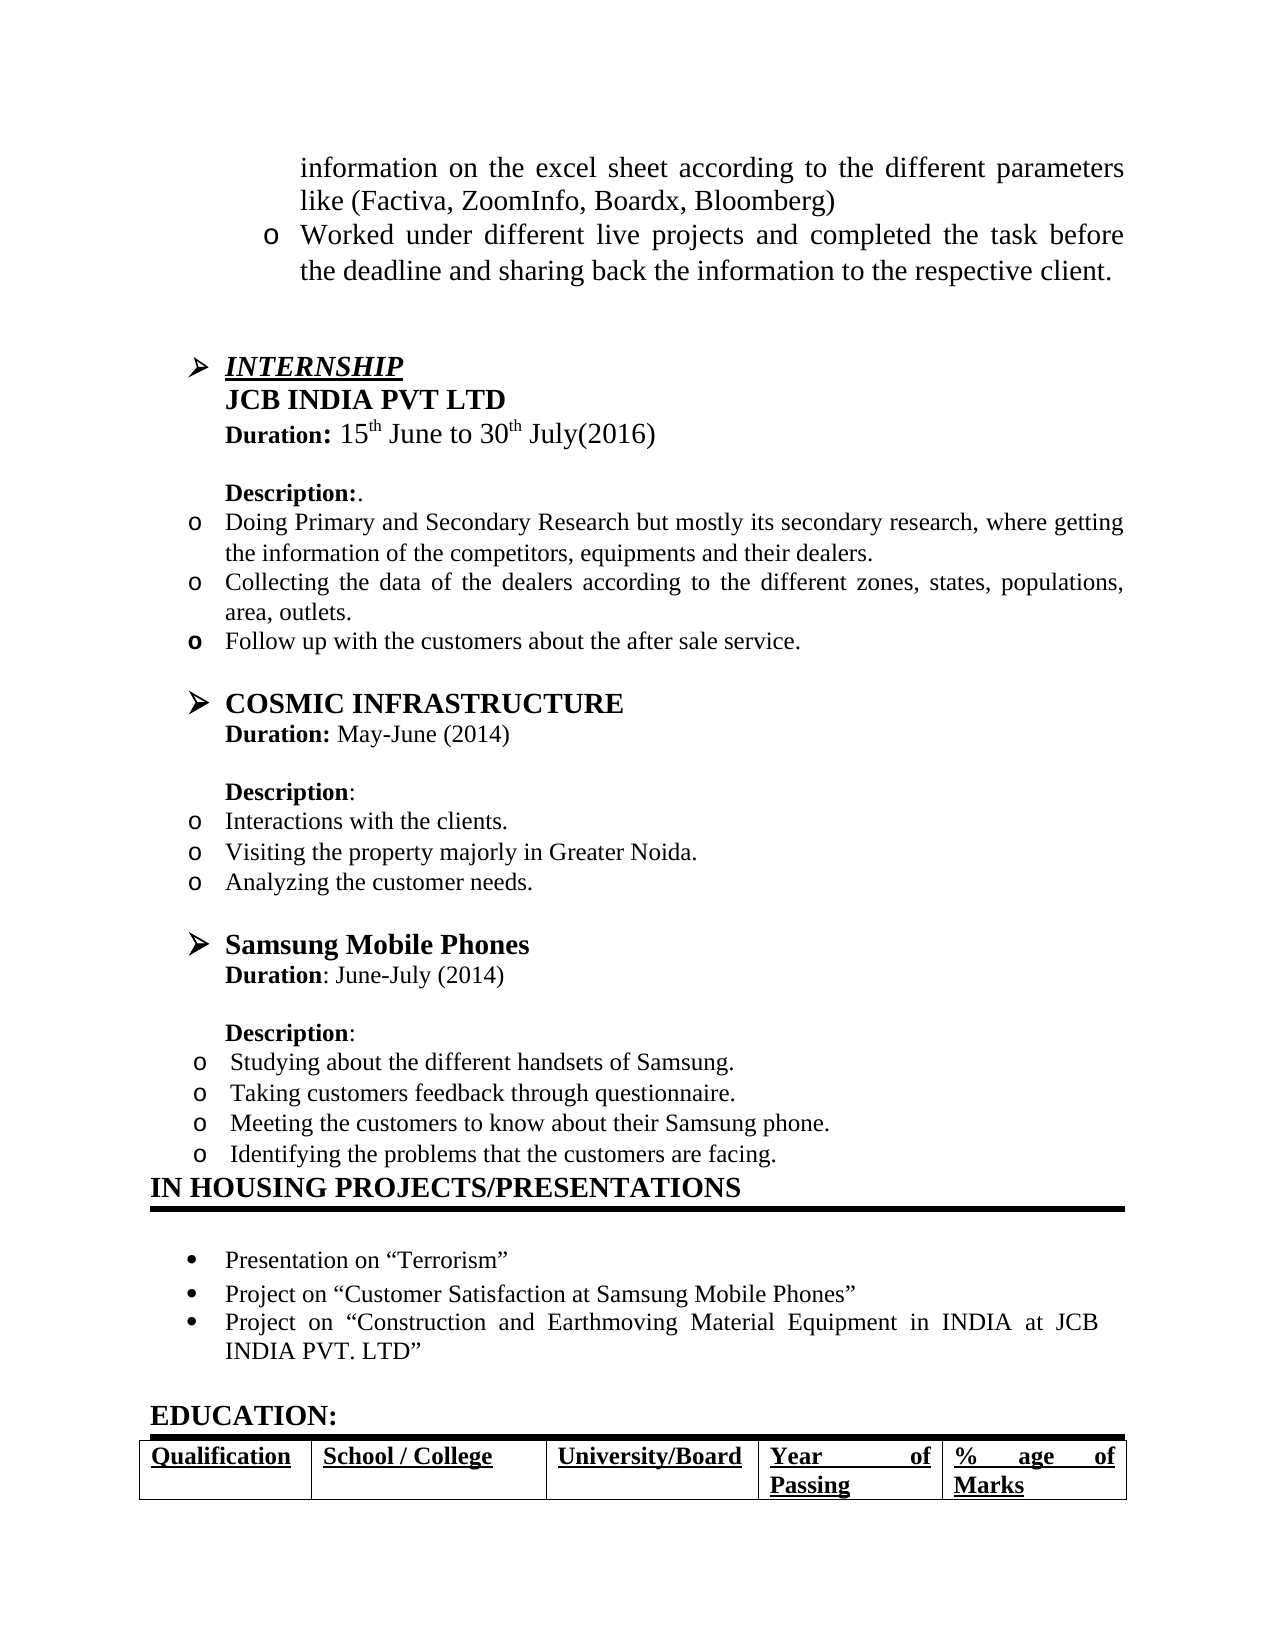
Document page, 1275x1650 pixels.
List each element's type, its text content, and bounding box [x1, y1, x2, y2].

list Visiting the property majorly in Greater Noida. [187, 837, 1125, 867]
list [262, 150, 1125, 217]
list Duration: 15th June to 30th July(2016) [225, 416, 1125, 449]
list Project on “Construction and Earthmoving Material Equipment in INDIA at JCB INDIA PVT. LTD” [187, 1307, 1099, 1365]
list JCB INDIA PVT LTD [225, 382, 1125, 416]
table_header Year of Passing [759, 1441, 942, 1499]
list Description: [225, 777, 1125, 806]
list Interactions with the clients. [187, 806, 1125, 837]
table_header Qualification [140, 1441, 311, 1499]
list Doing Primary and Secondary Research but mostly its secondary research, where getting the information of the competitors, equipments and their dealers. [187, 507, 1125, 567]
list Collecting the data of the dealers according to the different zones, states, populations, area, outlets. [187, 567, 1125, 626]
list Description: [225, 1018, 1125, 1047]
list INTERNSHIP [187, 349, 1125, 382]
list Identifying the problems that the customers are facing. [192, 1139, 1125, 1170]
list Samsung Mobile Phones [187, 927, 1125, 961]
table_header % age of Marks [943, 1441, 1126, 1499]
list Worked under different live projects and completed the task before the deadline and sharing back the information to the respective client. [262, 217, 1125, 287]
list Follow up with the customers about the after sale service. [187, 626, 1125, 657]
table_header University/Board [547, 1441, 758, 1499]
list Duration: May-June (2014) [225, 719, 1125, 748]
list Analyzing the customer needs. [187, 867, 1125, 898]
list Duration: June-July (2014) [225, 961, 1125, 989]
text EDUCATION: [150, 1398, 1125, 1434]
list Presentation on “Terrorism” [187, 1246, 1099, 1274]
list Description:. [225, 478, 1125, 507]
list Project on “Customer Satisfaction at Samsung Mobile Phones” [187, 1279, 1099, 1307]
table_header School / College [312, 1441, 546, 1499]
list COSMIC INFRASTRUCTURE [187, 686, 1125, 719]
text IN HOUSING PROJECTS/PRESENTATIONS [150, 1170, 1125, 1206]
list Taking customers feedback through questionnaire. [192, 1078, 1125, 1108]
list Meeting the customers to know about their Samsung phone. [192, 1108, 1125, 1139]
list Studying about the different handsets of Samsung. [192, 1047, 1125, 1078]
